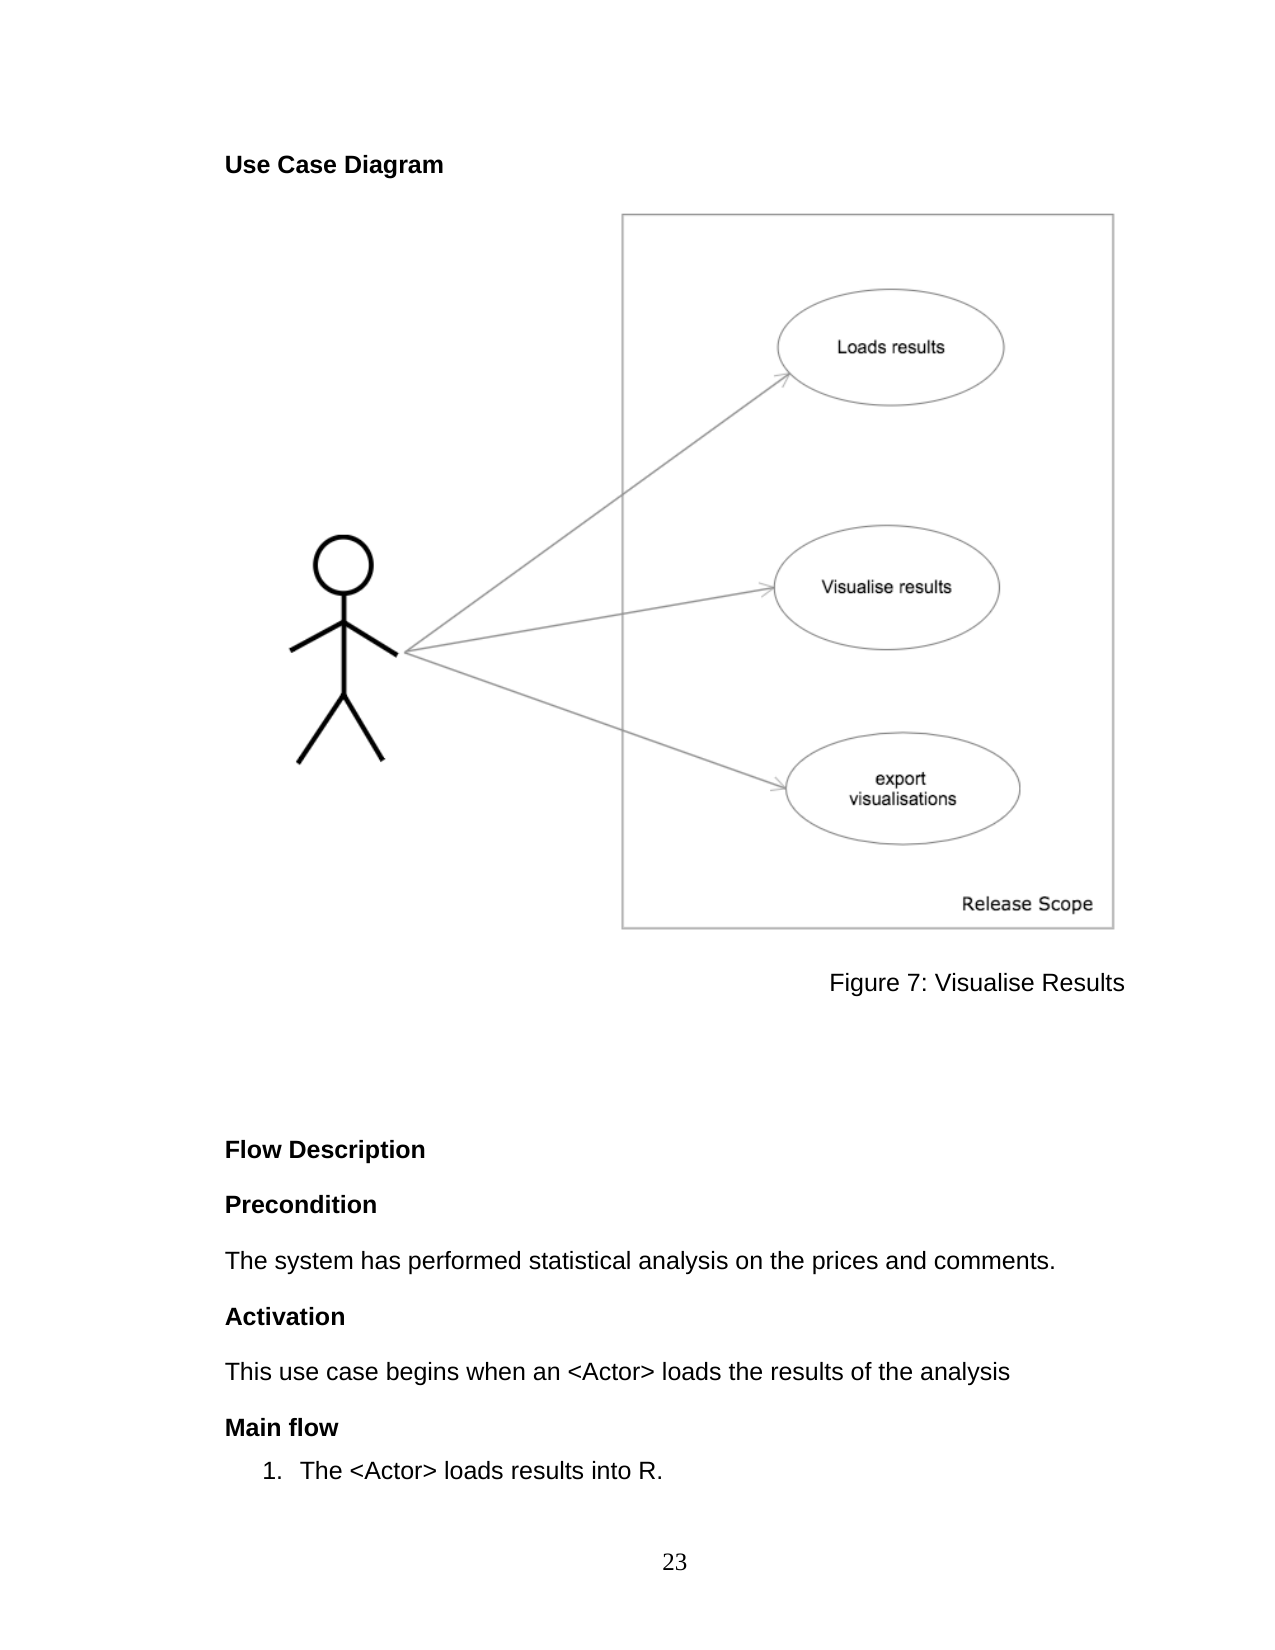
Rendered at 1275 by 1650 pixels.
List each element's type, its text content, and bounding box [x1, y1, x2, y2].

text This use case begins when an <Actor> loads the results of the analysis [224, 1357, 1125, 1386]
text Precondition [224, 1190, 1125, 1219]
text Main flow [224, 1413, 1125, 1442]
text Figure 7: Visualise Results [224, 968, 1125, 997]
text Use Case Diagram [224, 150, 1125, 179]
picture [224, 205, 1125, 941]
text The system has performed statistical analysis on the prices and comments. [224, 1246, 1125, 1275]
list The <Actor> loads results into R. [262, 1456, 1125, 1485]
text Activation [224, 1302, 1125, 1330]
text Flow Description [224, 1135, 1125, 1163]
